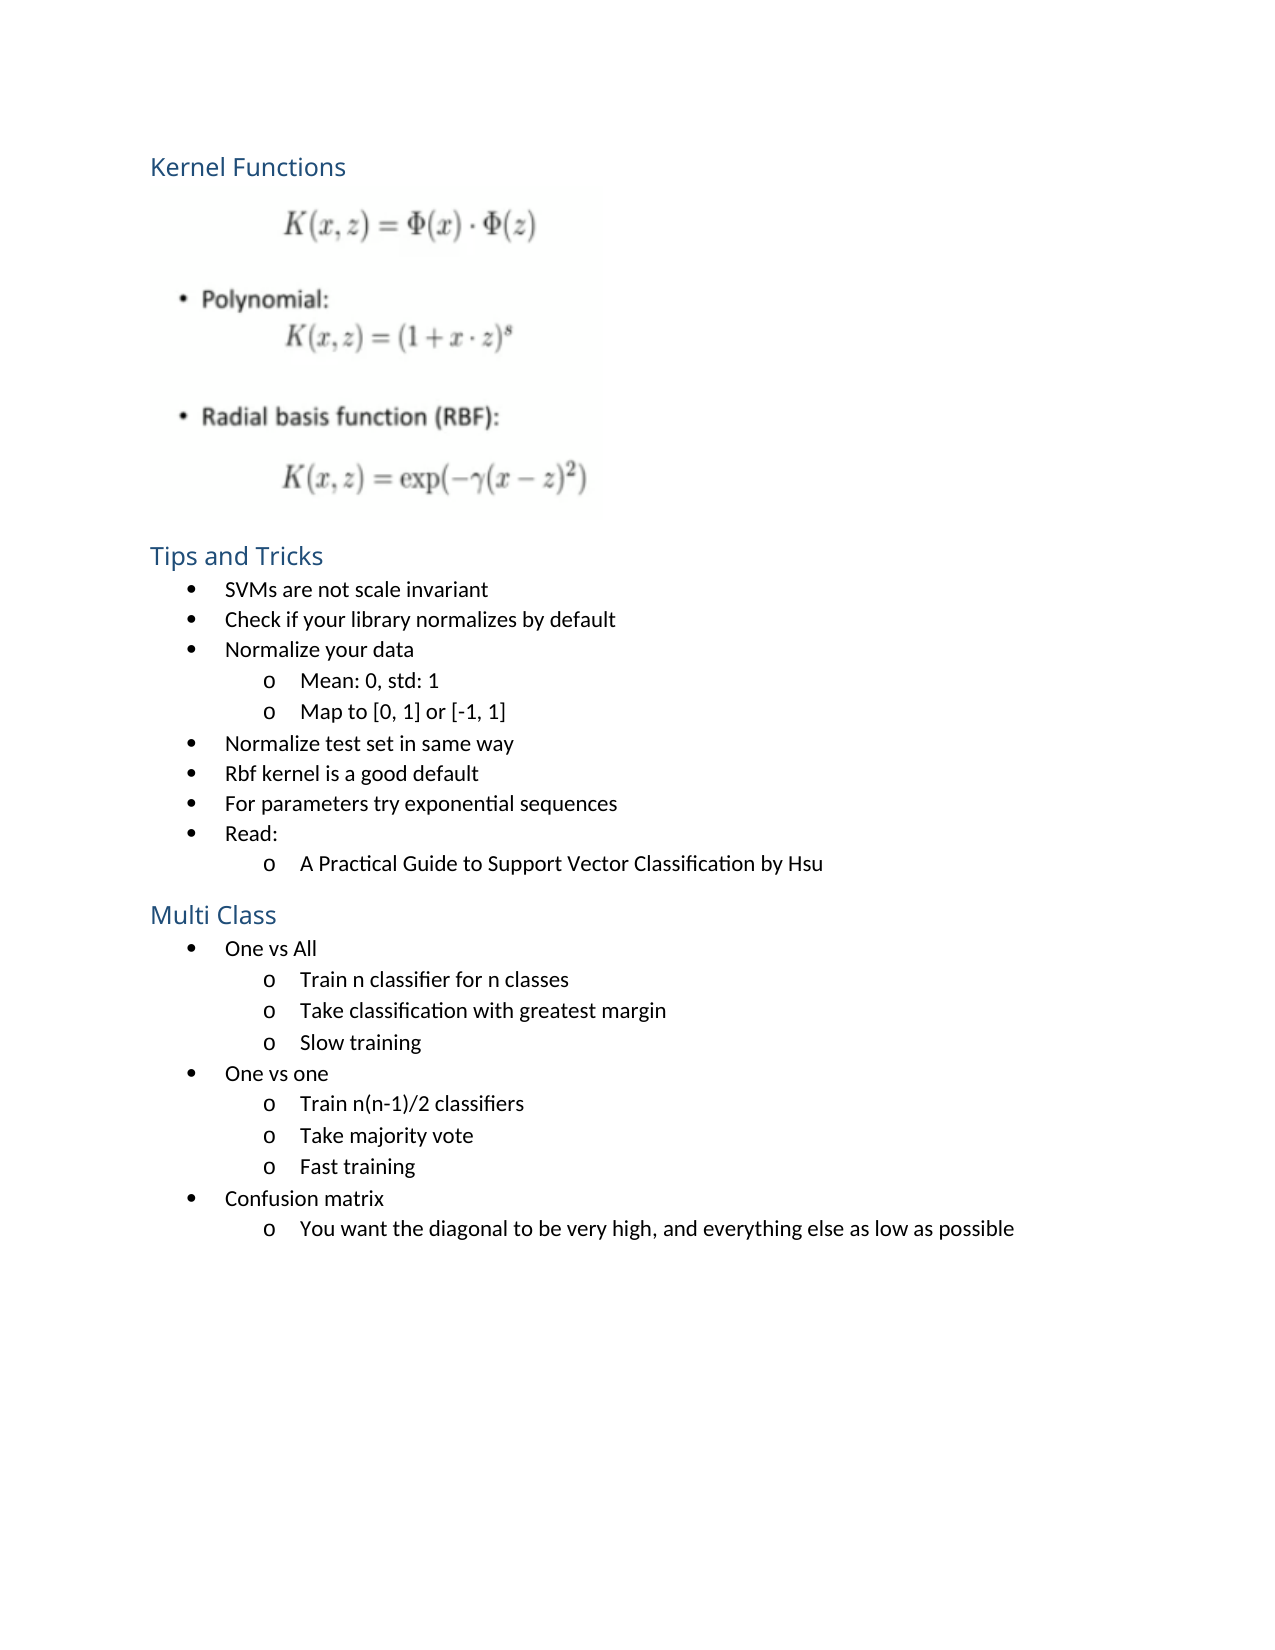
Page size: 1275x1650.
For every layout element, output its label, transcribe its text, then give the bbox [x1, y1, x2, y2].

subtitle Multi Class [150, 898, 1125, 932]
list Normalize test set in same way [187, 729, 1125, 757]
list SVMs are not scale invariant [187, 575, 1125, 603]
list A Practical Guide to Support Vector Classification by Hsu [262, 849, 1125, 879]
list Mean: 0, std: 1 [262, 666, 1125, 695]
list One vs one [187, 1059, 1125, 1087]
list One vs All [187, 934, 1125, 962]
list Fast training [262, 1152, 1125, 1181]
list Slow training [262, 1028, 1125, 1057]
list Read: [187, 819, 1125, 847]
list Rbf kernel is a good default [187, 759, 1125, 787]
list Normalize your data [187, 636, 1125, 664]
list Take majority vote [262, 1121, 1125, 1150]
subtitle Kernel Functions [150, 150, 1125, 184]
list Take classification with greatest margin [262, 996, 1125, 1025]
list You want the diagonal to be very high, and everything else as low as possible [262, 1214, 1125, 1243]
subtitle Tips and Tricks [150, 538, 1125, 572]
list Train n(n-1)/2 classifiers [262, 1089, 1125, 1118]
list Confusion matrix [187, 1184, 1125, 1212]
list Check if your library normalizes by default [187, 605, 1125, 633]
list Map to [0, 1] or [-1, 1] [262, 697, 1125, 726]
list Train n classifier for n classes [262, 965, 1125, 994]
picture [150, 186, 604, 520]
list For parameters try exponential sequences [187, 789, 1125, 817]
